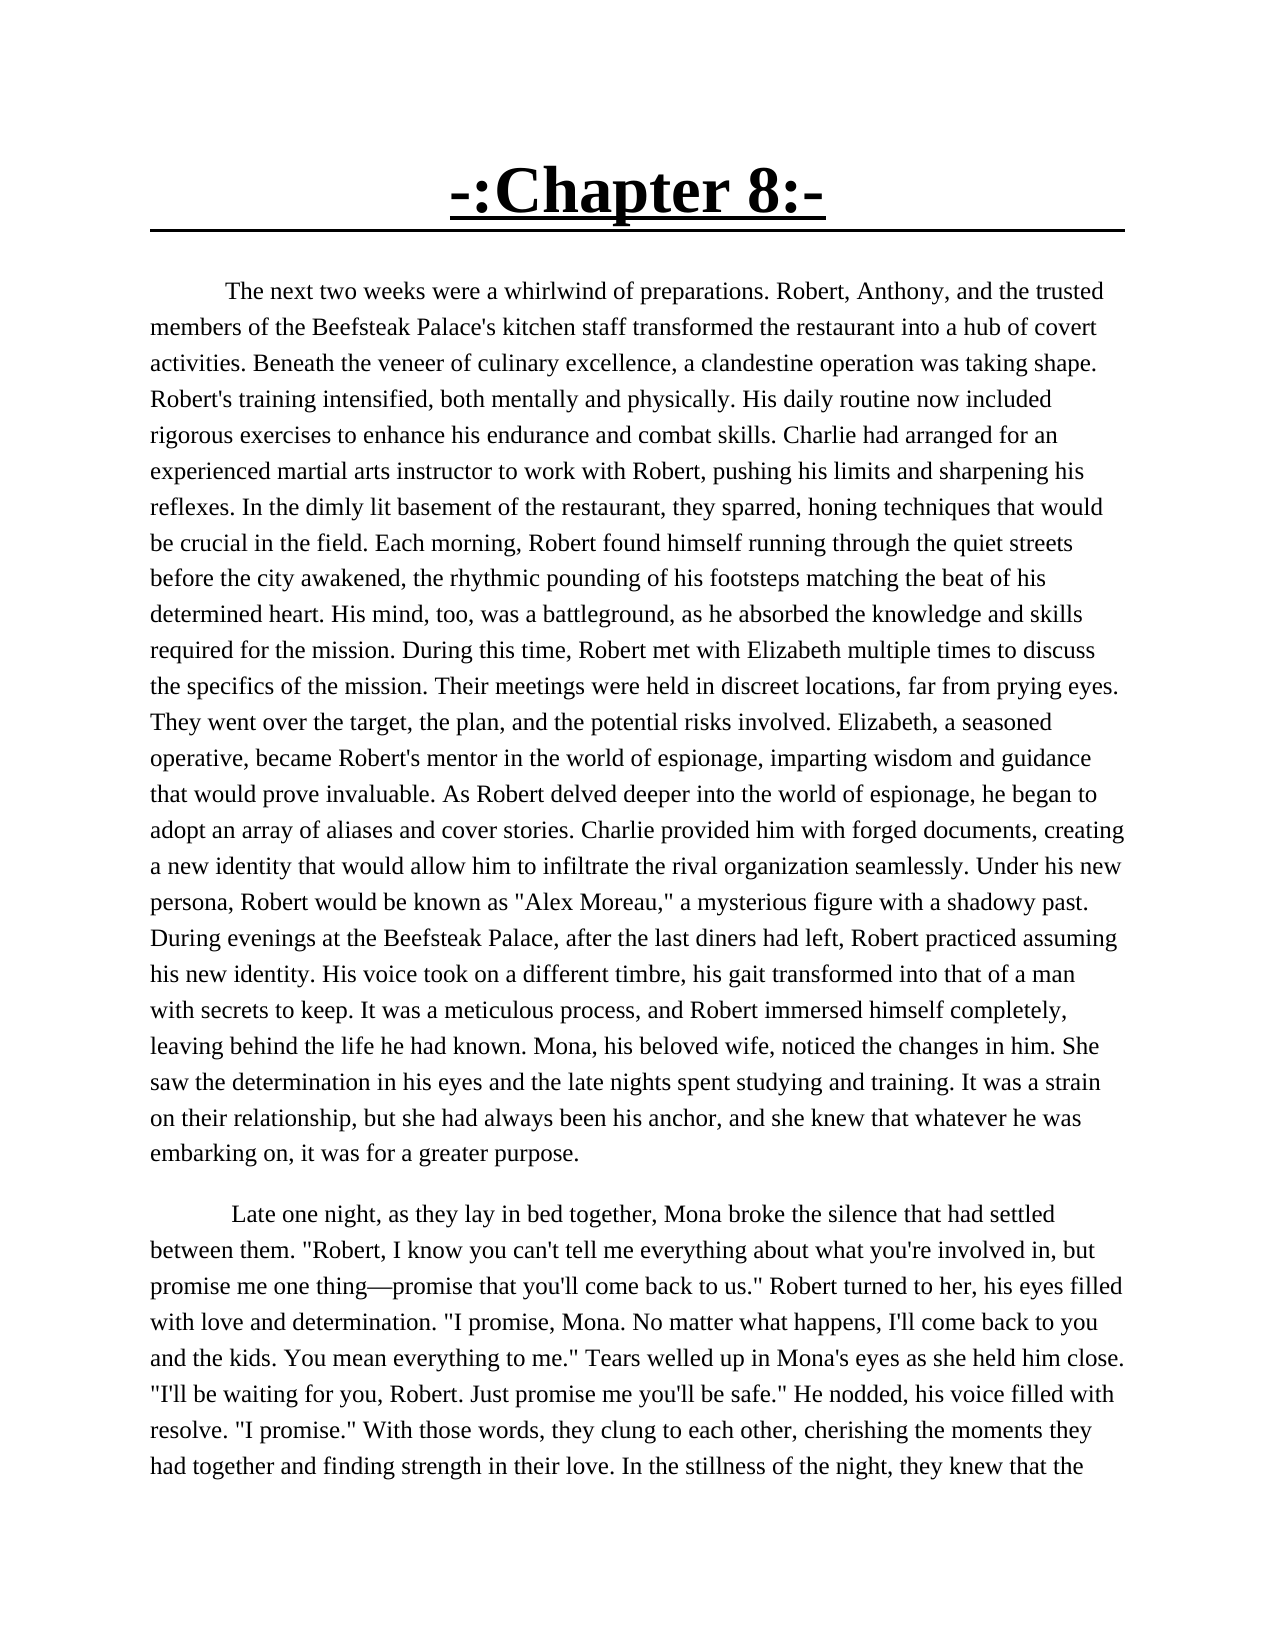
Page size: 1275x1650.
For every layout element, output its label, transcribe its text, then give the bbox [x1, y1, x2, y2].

text -:Chapter 8:- [150, 150, 1125, 229]
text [150, 1199, 1125, 1480]
text The next two weeks were a whirlwind of preparations. Robert, Anthony, and the trusted members of the Beefsteak Palace's kitchen staff transformed the restaurant into a hub of covert activities. Beneath the veneer of culinary excellence, a clandestine operation was taking shape. Robert's training intensified, both mentally and physically. His daily routine now included rigorous exercises to enhance his endurance and combat skills. Charlie had arranged for an experienced martial arts instructor to work with Robert, pushing his limits and sharpening his reflexes. In the dimly lit basement of the restaurant, they sparred, honing techniques that would be crucial in the field. Each morning, Robert found himself running through the quiet streets before the city awakened, the rhythmic pounding of his footsteps matching the beat of his determined heart. His mind, too, was a battleground, as he absorbed the knowledge and skills required for the mission. During this time, Robert met with Elizabeth multiple times to discuss the specifics of the mission. Their meetings were held in discreet locations, far from prying eyes. They went over the target, the plan, and the potential risks involved. Elizabeth, a seasoned operative, became Robert's mentor in the world of espionage, imparting wisdom and guidance that would prove invaluable. As Robert delved deeper into the world of espionage, he began to adopt an array of aliases and cover stories. Charlie provided him with forged documents, creating a new identity that would allow him to infiltrate the rival organization seamlessly. Under his new persona, Robert would be known as "Alex Moreau," a mysterious figure with a shadowy past. During evenings at the Beefsteak Palace, after the last diners had left, Robert practiced assuming his new identity. His voice took on a different timbre, his gait transformed into that of a man with secrets to keep. It was a meticulous process, and Robert immersed himself completely, leaving behind the life he had known. Mona, his beloved wife, noticed the changes in him. She saw the determination in his eyes and the late nights spent studying and training. It was a strain on their relationship, but she had always been his anchor, and she knew that whatever he was embarking on, it was for a greater purpose. [150, 276, 1125, 1167]
